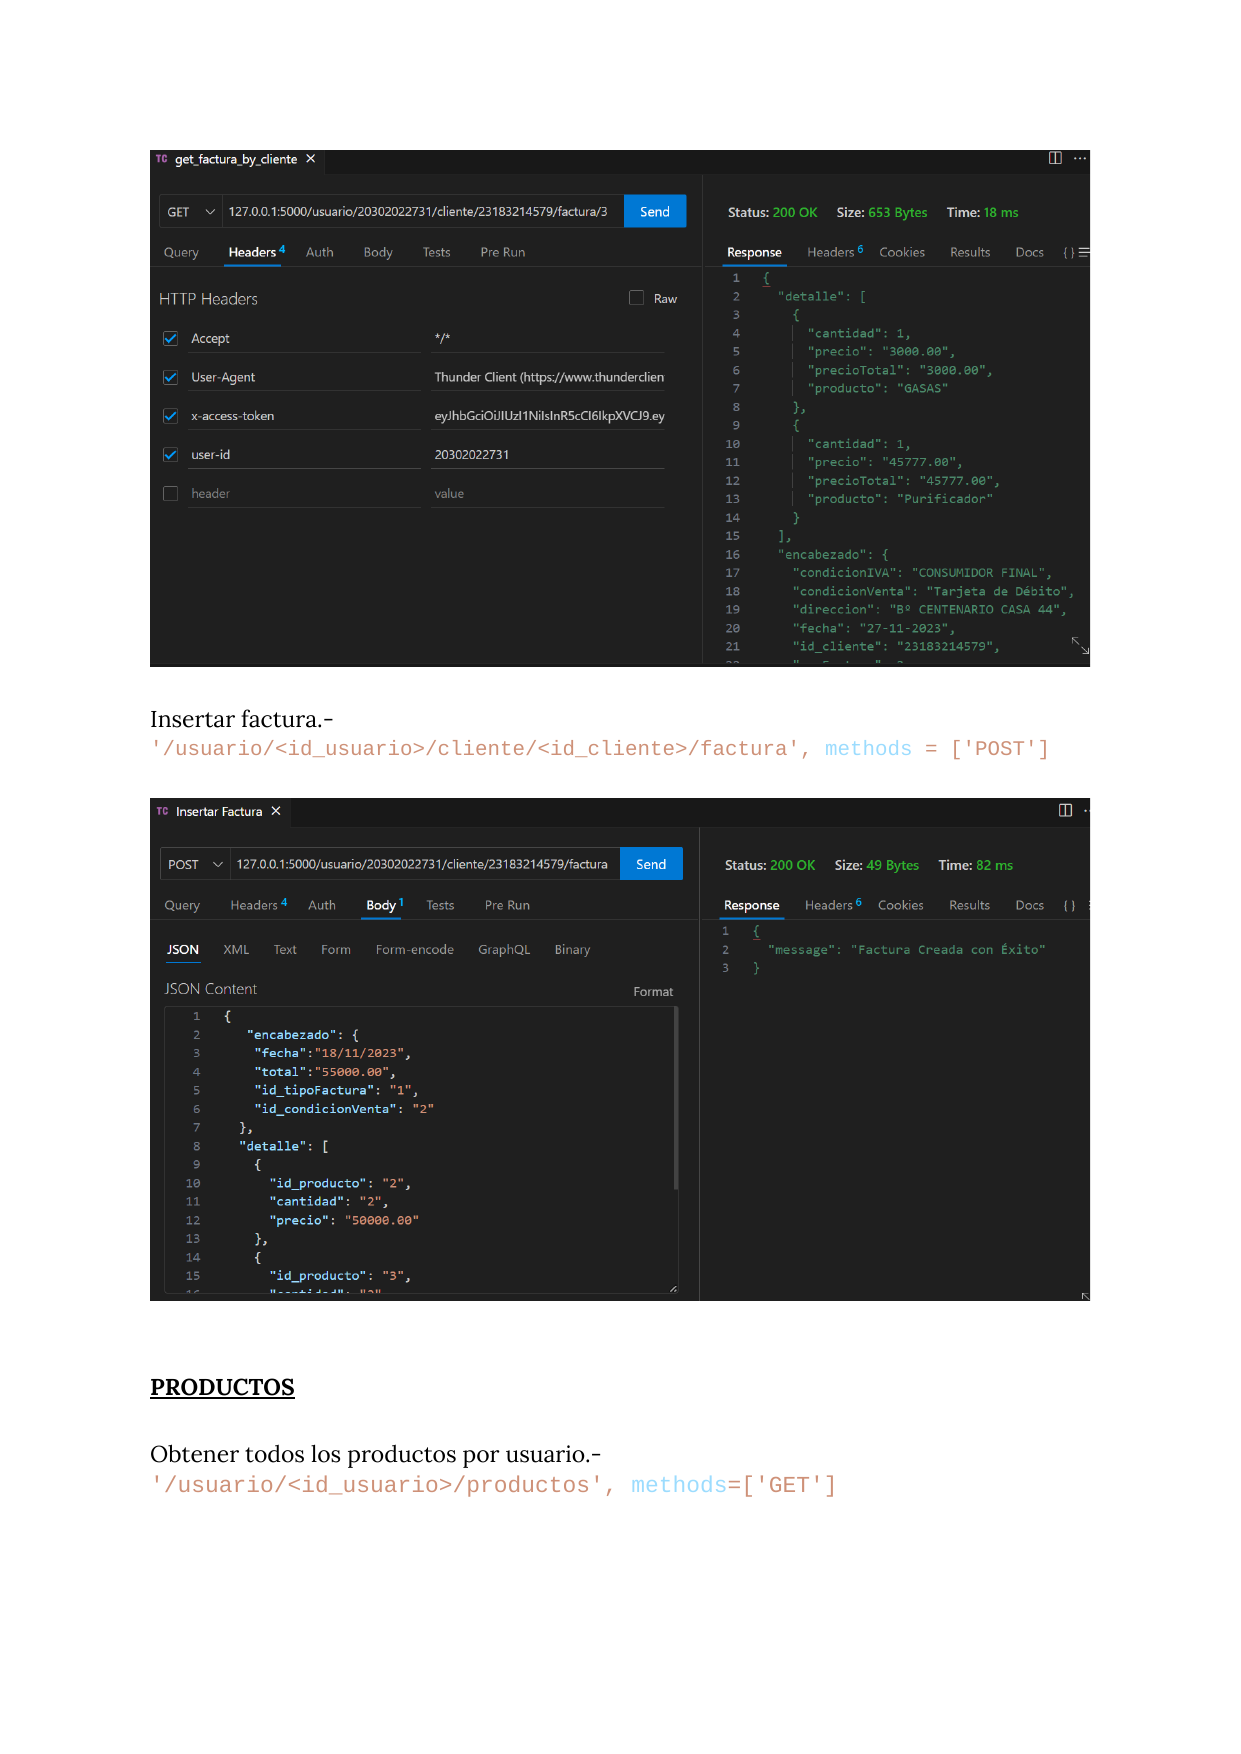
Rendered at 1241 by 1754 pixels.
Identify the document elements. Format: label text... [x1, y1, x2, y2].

text Insertar factura.- [150, 704, 1090, 734]
text PRODUCTOS [150, 1372, 1090, 1402]
text '/usuario/<id_usuario>/cliente/<id_cliente>/factura', methods = ['POST'] [150, 738, 1090, 762]
text '/usuario/<id_usuario>/productos', methods=['GET'] [150, 1474, 1090, 1499]
picture [150, 150, 1091, 667]
text Obtener todos los productos por usuario.- [150, 1440, 1090, 1469]
picture [150, 798, 1091, 1301]
